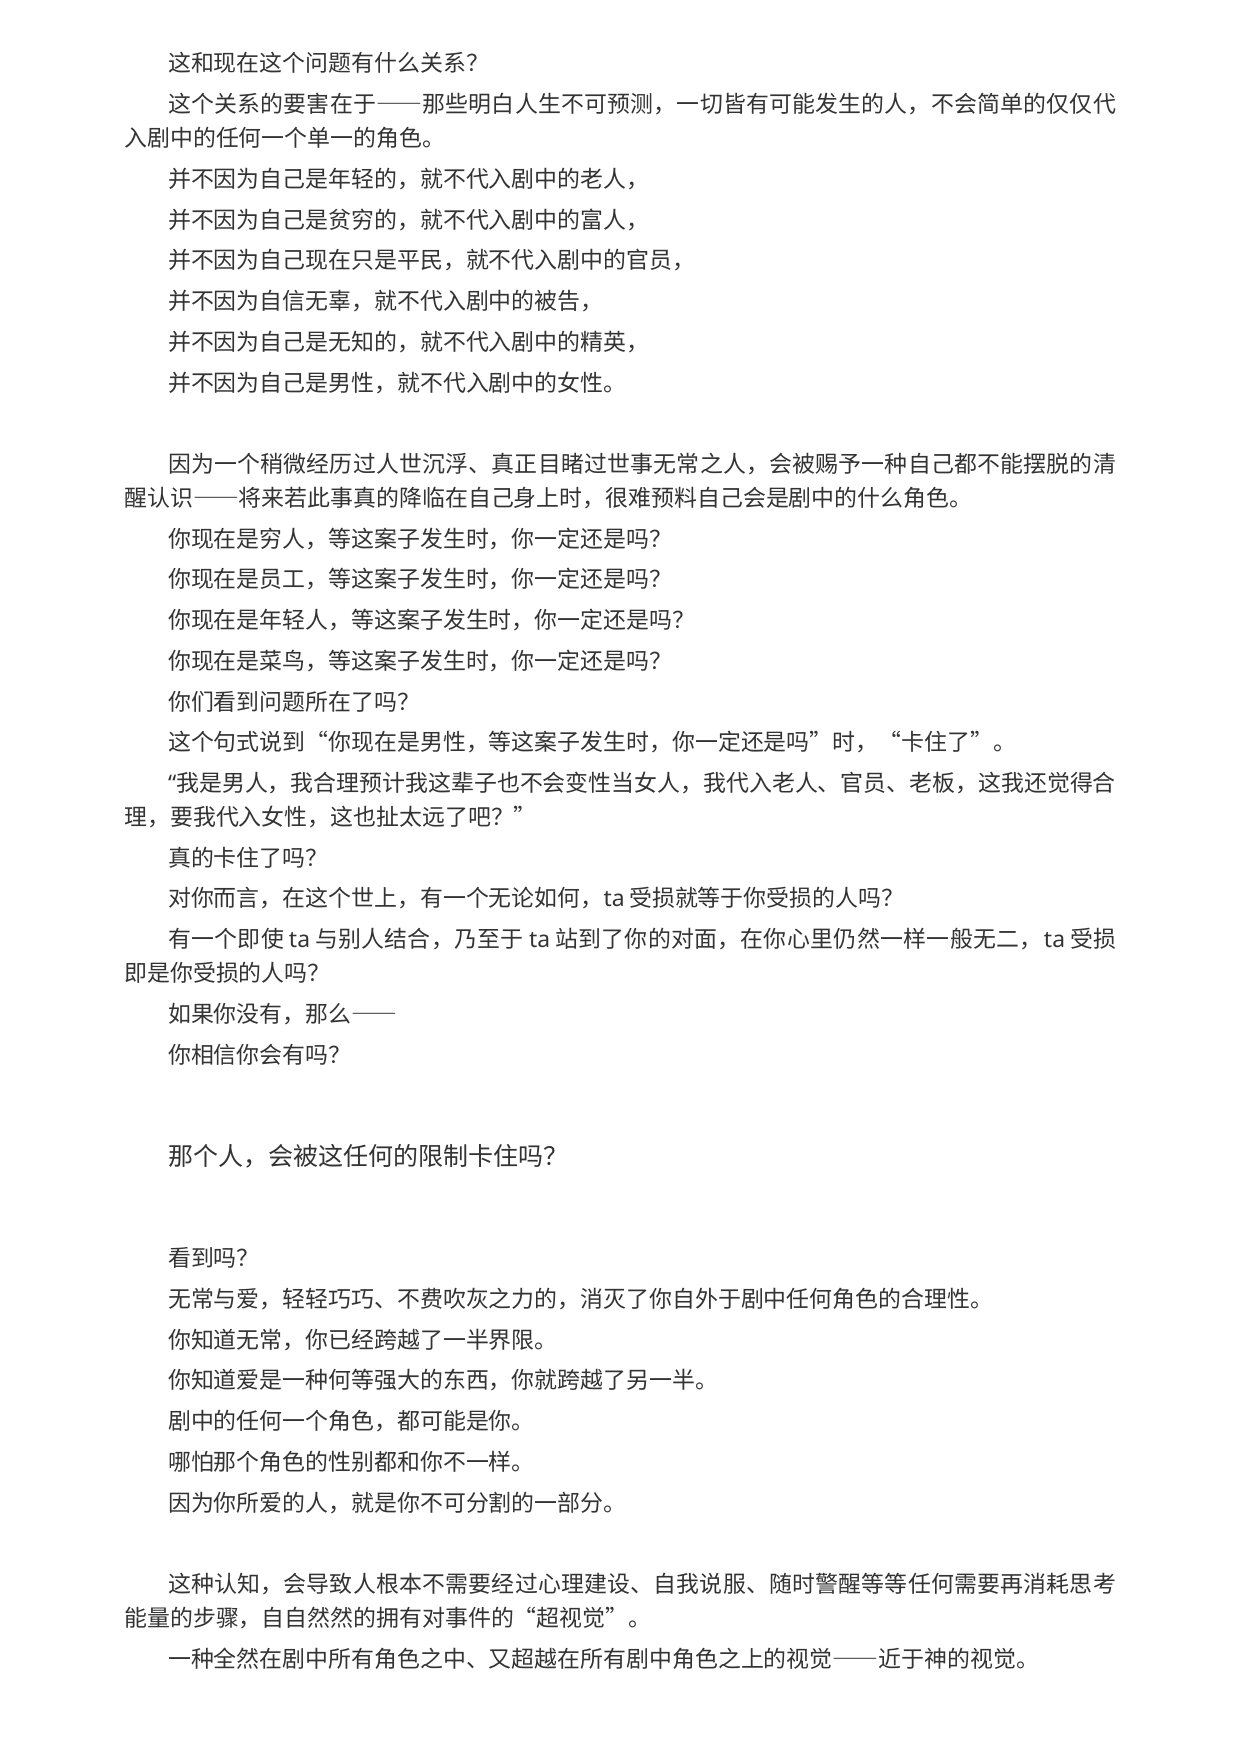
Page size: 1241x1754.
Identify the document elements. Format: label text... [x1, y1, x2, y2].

text 这和现在这个问题有什么关系？ [124, 45, 1116, 79]
text 看到吗？ [124, 1240, 1116, 1274]
text “我是男人，我合理预计我这辈子也不会变性当女人，我代入老人、官员、老板，这我还觉得合理，要我代入女性，这也扯太远了吧？” [124, 764, 1116, 832]
text 剧中的任何一个角色，都可能是你。 [124, 1403, 1116, 1437]
text 并不因为自己是年轻的，就不代入剧中的老人， [124, 160, 1116, 194]
text 那个人，会被这任何的限制卡住吗？ [124, 1121, 1116, 1189]
text 有一个即使ta与别人结合，乃至于ta站到了你的对面，在你心里仍然一样一般无二，ta受损即是你受损的人吗？ [124, 921, 1116, 989]
text 并不因为自信无辜，就不代入剧中的被告， [124, 283, 1116, 317]
text 并不因为自己是无知的，就不代入剧中的精英， [124, 323, 1116, 357]
text 你现在是员工，等这案子发生时，你一定还是吗？ [124, 561, 1116, 595]
text 这个句式说到“你现在是男性，等这案子发生时，你一定还是吗”时，“卡住了”。 [124, 724, 1116, 758]
text 一种全然在剧中所有角色之中、又超越在所有剧中角色之上的视觉——近于神的视觉。 [124, 1640, 1116, 1674]
text 你现在是年轻人，等这案子发生时，你一定还是吗？ [124, 602, 1116, 636]
text 因为你所爱的人，就是你不可分割的一部分。 [124, 1484, 1116, 1518]
text 你们看到问题所在了吗？ [124, 683, 1116, 717]
text 如果你没有，那么—— [124, 995, 1116, 1029]
text 你知道爱是一种何等强大的东西，你就跨越了另一半。 [124, 1362, 1116, 1396]
text 这个关系的要害在于——那些明白人生不可预测，一切皆有可能发生的人，不会简单的仅仅代入剧中的任何一个单一的角色。 [124, 86, 1116, 154]
text 并不因为自己现在只是平民，就不代入剧中的官员， [124, 242, 1116, 276]
text 并不因为自己是男性，就不代入剧中的女性。 [124, 364, 1116, 398]
text 你现在是穷人，等这案子发生时，你一定还是吗？ [124, 520, 1116, 554]
text 无常与爱，轻轻巧巧、不费吹灰之力的，消灭了你自外于剧中任何角色的合理性。 [124, 1280, 1116, 1314]
text 你知道无常，你已经跨越了一半界限。 [124, 1321, 1116, 1355]
text 哪怕那个角色的性别都和你不一样。 [124, 1443, 1116, 1477]
text 因为一个稍微经历过人世沉浮、真正目睹过世事无常之人，会被赐予一种自己都不能摆脱的清醒认识——将来若此事真的降临在自己身上时，很难预料自己会是剧中的什么角色。 [124, 446, 1116, 513]
text 这种认知，会导致人根本不需要经过心理建设、自我说服、随时警醒等等任何需要再消耗思考能量的步骤，自自然然的拥有对事件的“超视觉”。 [124, 1566, 1116, 1633]
text 并不因为自己是贫穷的，就不代入剧中的富人， [124, 201, 1116, 235]
text 对你而言，在这个世上，有一个无论如何，ta受损就等于你受损的人吗？ [124, 880, 1116, 914]
text 真的卡住了吗？ [124, 839, 1116, 873]
text 你现在是菜鸟，等这案子发生时，你一定还是吗？ [124, 642, 1116, 676]
text 你相信你会有吗？ [124, 1036, 1116, 1070]
